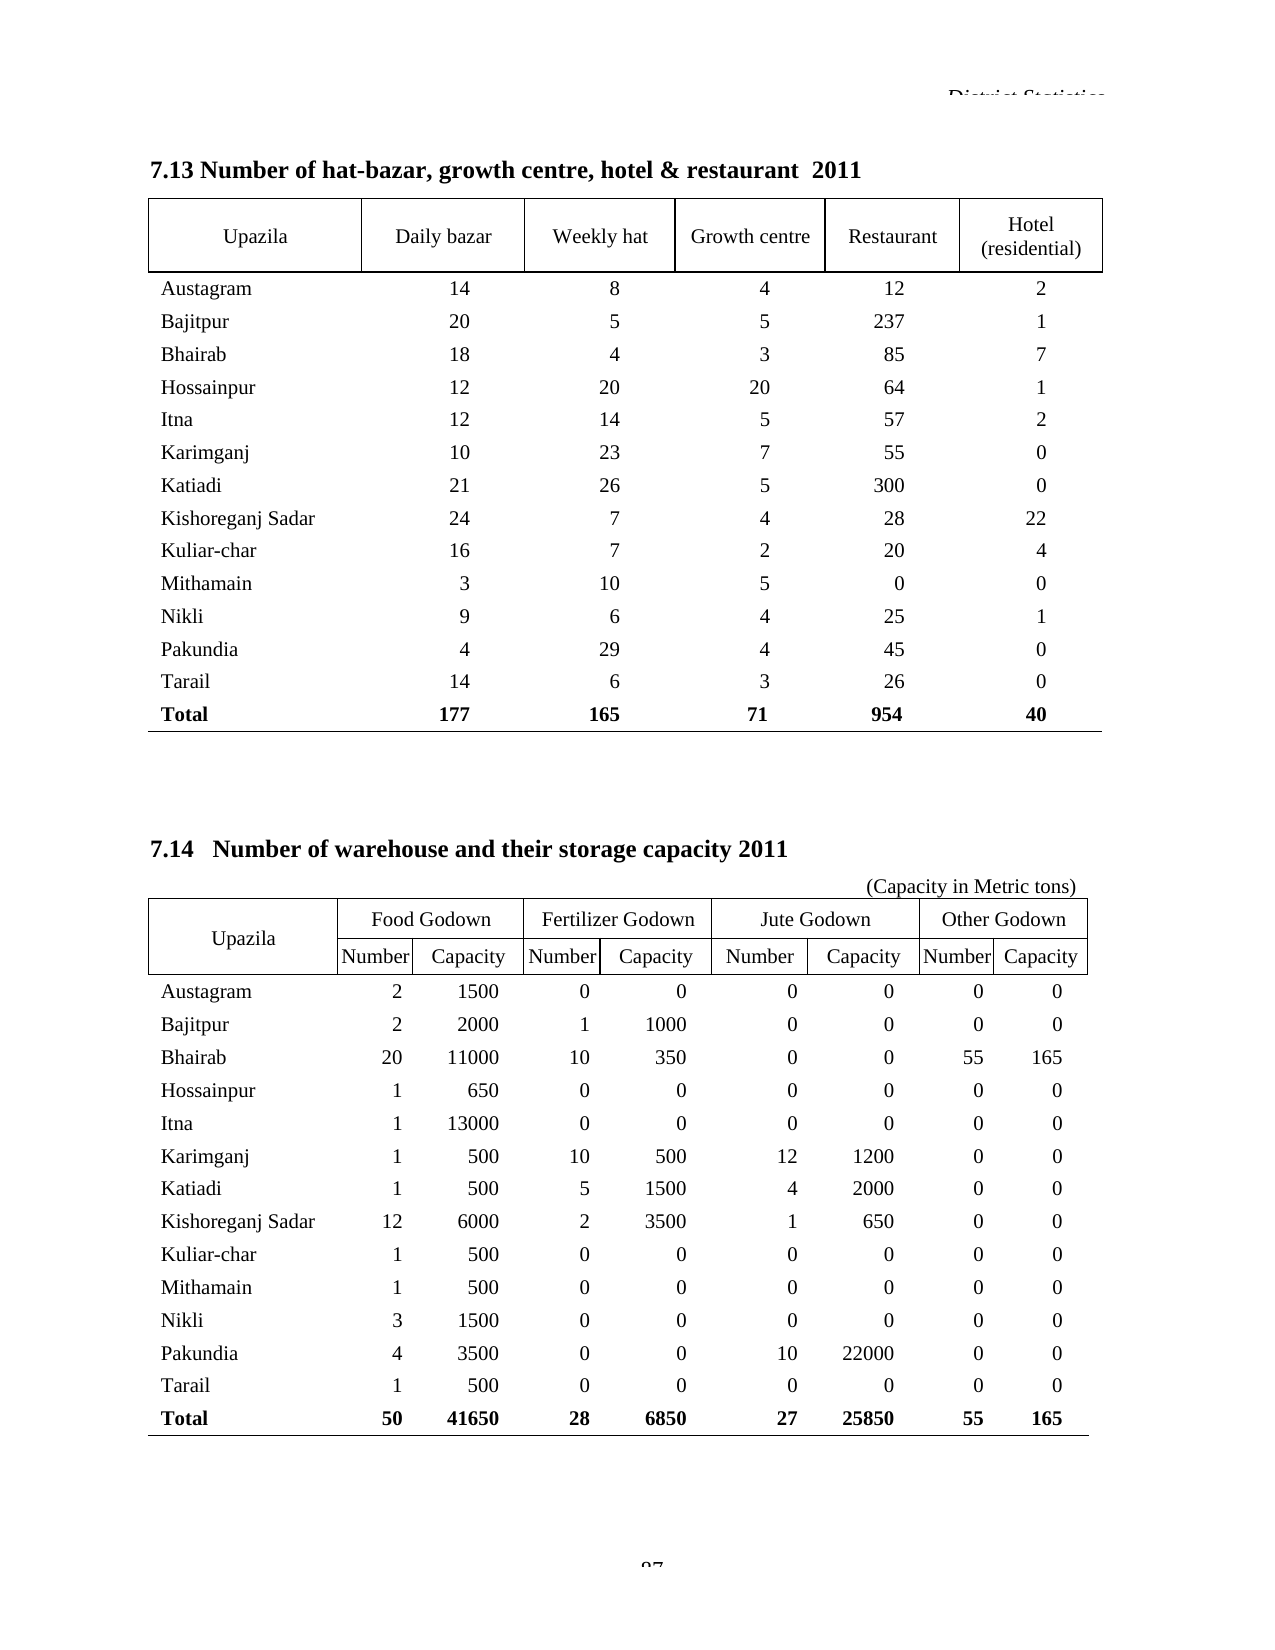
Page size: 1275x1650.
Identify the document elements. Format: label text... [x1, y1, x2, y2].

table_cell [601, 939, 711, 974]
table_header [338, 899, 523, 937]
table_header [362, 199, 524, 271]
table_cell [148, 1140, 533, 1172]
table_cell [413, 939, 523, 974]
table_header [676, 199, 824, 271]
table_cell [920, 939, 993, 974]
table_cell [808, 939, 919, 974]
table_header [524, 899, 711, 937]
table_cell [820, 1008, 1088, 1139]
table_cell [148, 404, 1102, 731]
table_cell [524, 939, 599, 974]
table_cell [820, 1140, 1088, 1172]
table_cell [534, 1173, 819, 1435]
subtitle Number of warehouse and their storage capacity 2011 [150, 834, 792, 862]
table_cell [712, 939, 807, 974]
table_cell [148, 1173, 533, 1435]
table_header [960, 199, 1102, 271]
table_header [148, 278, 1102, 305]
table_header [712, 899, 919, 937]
subtitle Number of hat-bazar, growth centre, hotel & restaurant 2011 [150, 155, 1164, 184]
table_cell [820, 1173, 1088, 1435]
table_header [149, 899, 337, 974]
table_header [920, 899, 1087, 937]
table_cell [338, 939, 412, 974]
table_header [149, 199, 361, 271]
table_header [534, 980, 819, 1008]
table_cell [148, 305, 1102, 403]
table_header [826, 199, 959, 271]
text (Capacity in Metric tons) [866, 874, 1164, 898]
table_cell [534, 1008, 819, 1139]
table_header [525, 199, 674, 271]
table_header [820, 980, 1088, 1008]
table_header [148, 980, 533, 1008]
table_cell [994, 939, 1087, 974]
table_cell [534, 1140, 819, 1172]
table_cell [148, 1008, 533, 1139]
